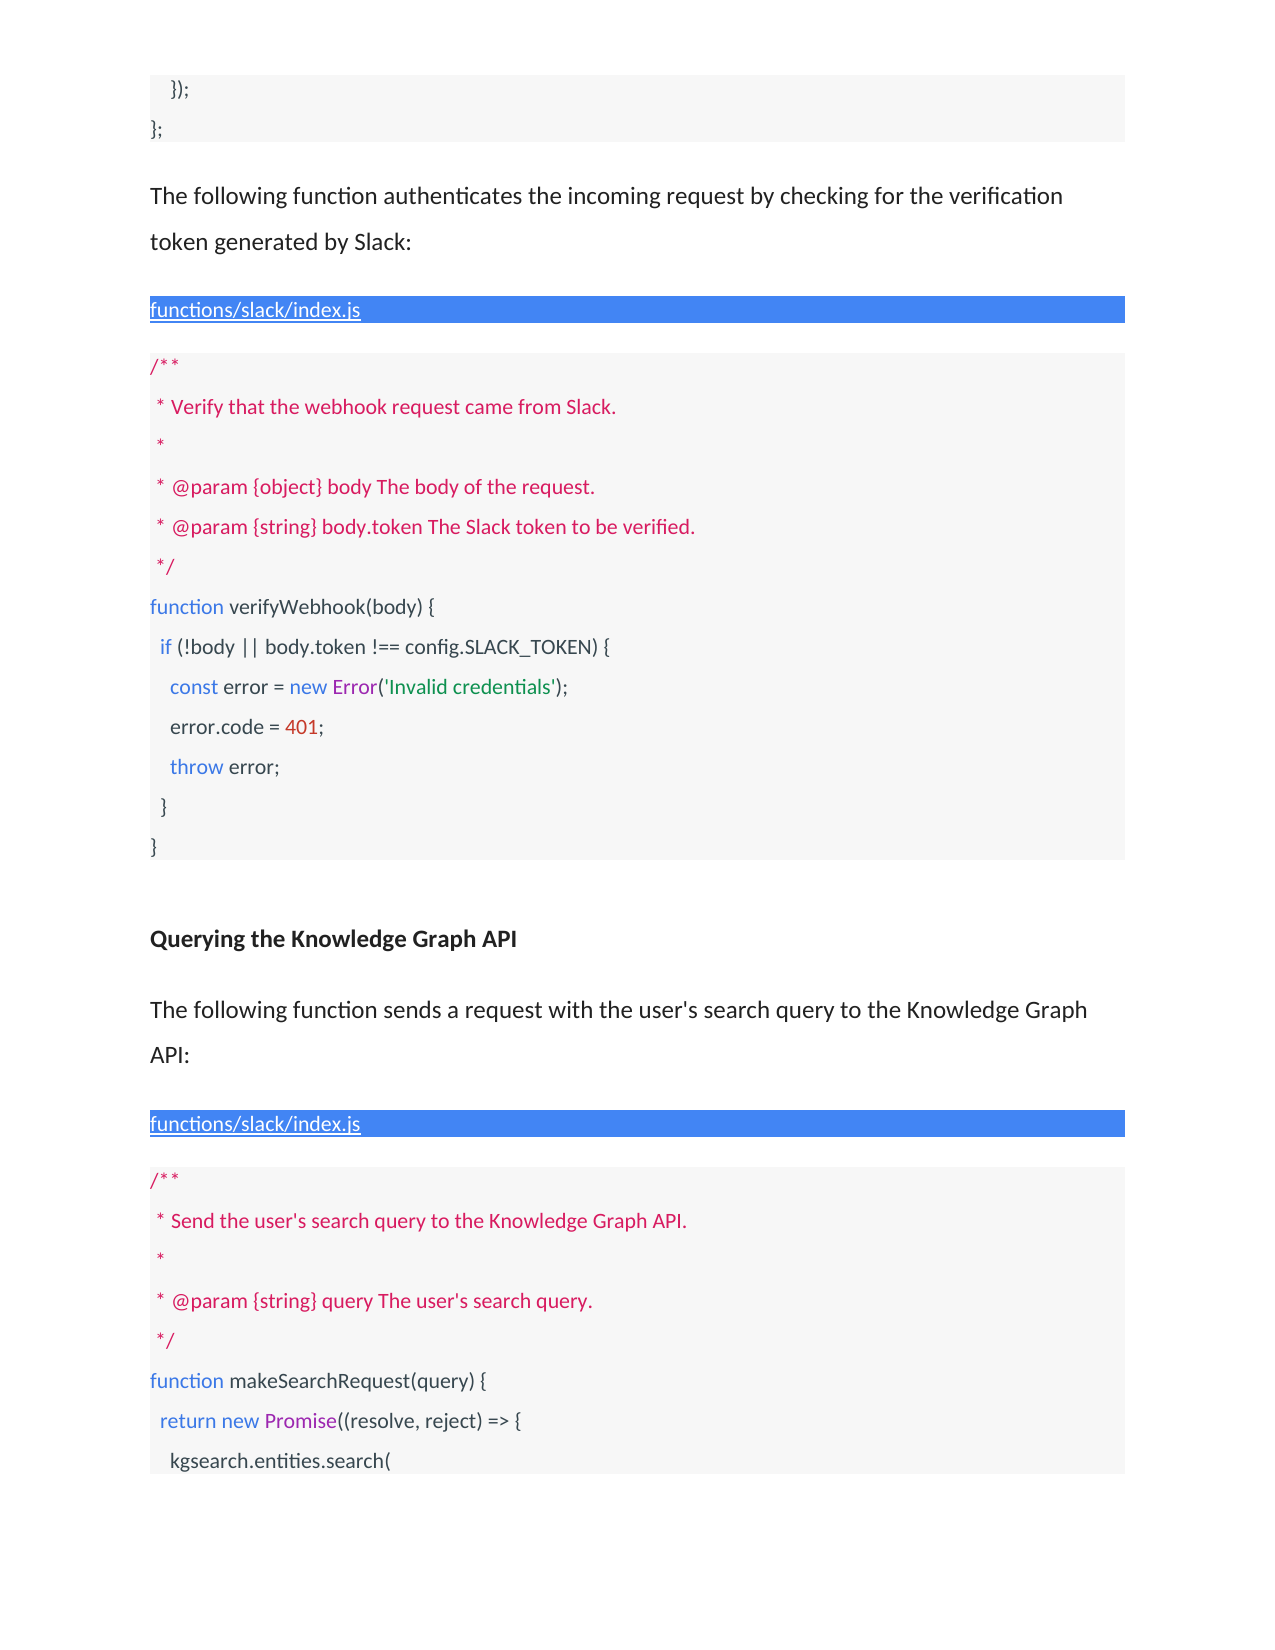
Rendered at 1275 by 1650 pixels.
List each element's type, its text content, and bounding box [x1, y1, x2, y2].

text /** * Verify that the webhook request came from Slack. * * @param {object} body The body of the request. * @param {string} body.token The Slack token to be verified. */ function verifyWebhook(body) { if (!body || body.token !== config.SLACK_TOKEN) { const error = new Error('Invalid credentials'); error.code = 401; throw error; } } [150, 353, 1125, 860]
text functions/slack/index.js [150, 296, 1125, 323]
subtitle Querying the Knowledge Graph API [150, 923, 1125, 954]
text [150, 1167, 1125, 1474]
text functions/slack/index.js [150, 1110, 1125, 1137]
text The following function sends a request with the user's search query to the Knowledge Graph API: [150, 994, 1125, 1070]
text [150, 75, 1125, 142]
text The following function authenticates the incoming request by checking for the verification token generated by Slack: [150, 180, 1125, 256]
